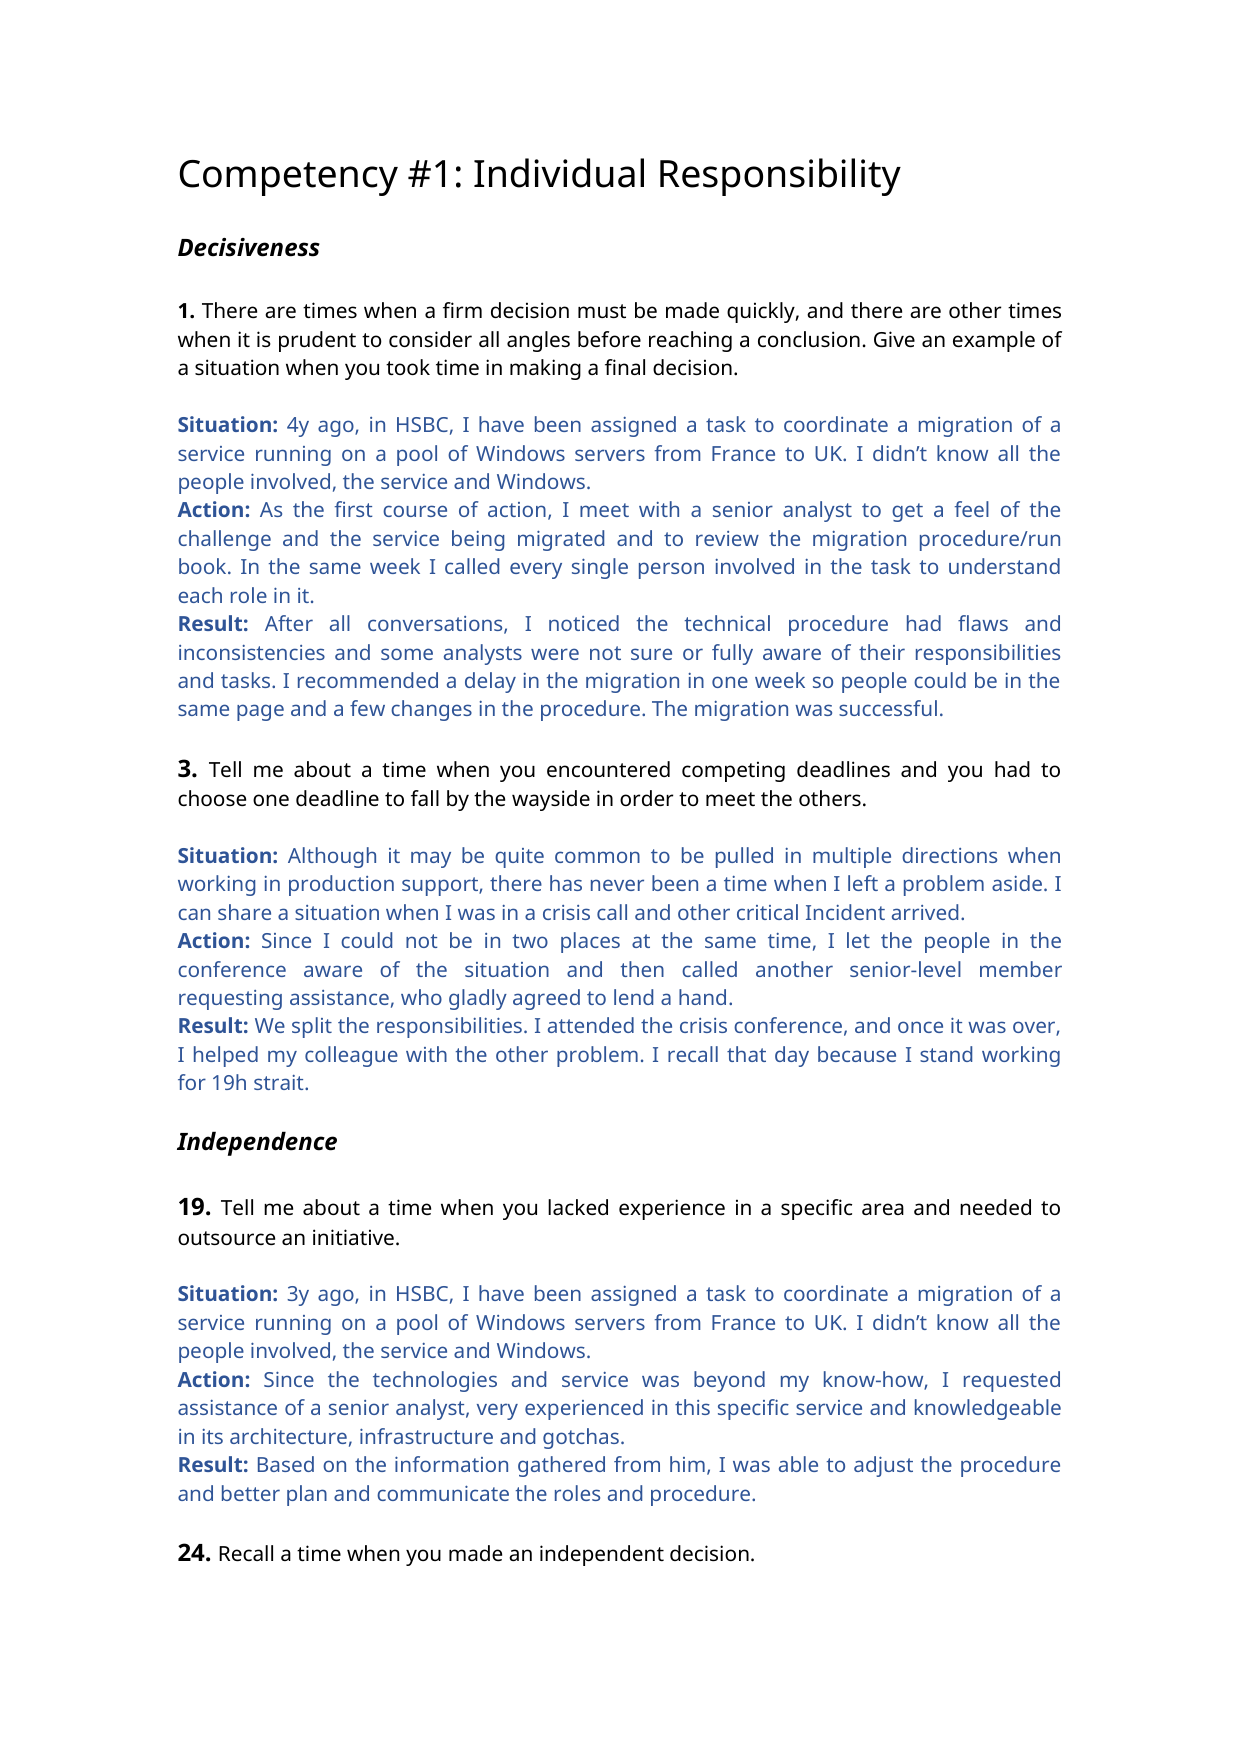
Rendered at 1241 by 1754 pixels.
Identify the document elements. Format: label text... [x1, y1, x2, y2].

text Action: Since I could not be in two places at the same time, I let the people in the conference aware of the situation and then called another senior-level member requesting assistance, who gladly agreed to lend a hand. [177, 926, 1063, 1012]
text Situation: 3y ago, in HSBC, I have been assigned a task to coordinate a migration of a service running on a pool of Windows servers from France to UK. I didn’t know all the people involved, the service and Windows. [177, 1279, 1063, 1365]
text Independence [177, 1125, 1063, 1157]
text Situation: Although it may be quite common to be pulled in multiple directions when working in production support, there has never been a time when I left a problem aside. I can share a situation when I was in a crisis call and other critical Incident arrived. [177, 841, 1063, 926]
text 3. Tell me about a time when you encountered competing deadlines and you had to choose one deadline to fall by the wayside in order to meet the others. [177, 751, 1063, 812]
text 24. Recall a time when you made an independent decision. [177, 1536, 1063, 1568]
text Result: After all conversations, I noticed the technical procedure had flaws and inconsistencies and some analysts were not sure or fully aware of their responsibilities and tasks. I recommended a delay in the migration in one week so people could be in the same page and a few changes in the procedure. The migration was successful. [177, 609, 1063, 723]
text Competency #1: Individual Responsibility [177, 148, 1063, 199]
text Action: Since the technologies and service was beyond my know-how, I requested assistance of a senior analyst, very experienced in this specific service and knowledgeable in its architecture, infrastructure and gotchas. [177, 1365, 1063, 1450]
text Result: Based on the information gathered from him, I was able to adjust the procedure and better plan and communicate the roles and procedure. [177, 1450, 1063, 1507]
text Action: As the first course of action, I meet with a senior analyst to get a feel of the challenge and the service being migrated and to review the migration procedure/run book. In the same week I called every single person involved in the task to understand each role in it. [177, 496, 1063, 609]
text Result: We split the responsibilities. I attended the crisis conference, and once it was over, I helped my colleague with the other problem. I recall that day because I stand working for 19h strait. [177, 1012, 1063, 1097]
text Situation: 4y ago, in HSBC, I have been assigned a task to coordinate a migration of a service running on a pool of Windows servers from France to UK. I didn’t know all the people involved, the service and Windows. [177, 410, 1063, 496]
text Decisiveness [177, 231, 1063, 264]
text 1. There are times when a firm decision must be made quickly, and there are other times when it is prudent to consider all angles before reaching a conclusion. Give an example of a situation when you took time in making a final decision. [177, 296, 1063, 382]
text 19. Tell me about a time when you lacked experience in a specific area and needed to outsource an initiative. [177, 1190, 1063, 1251]
